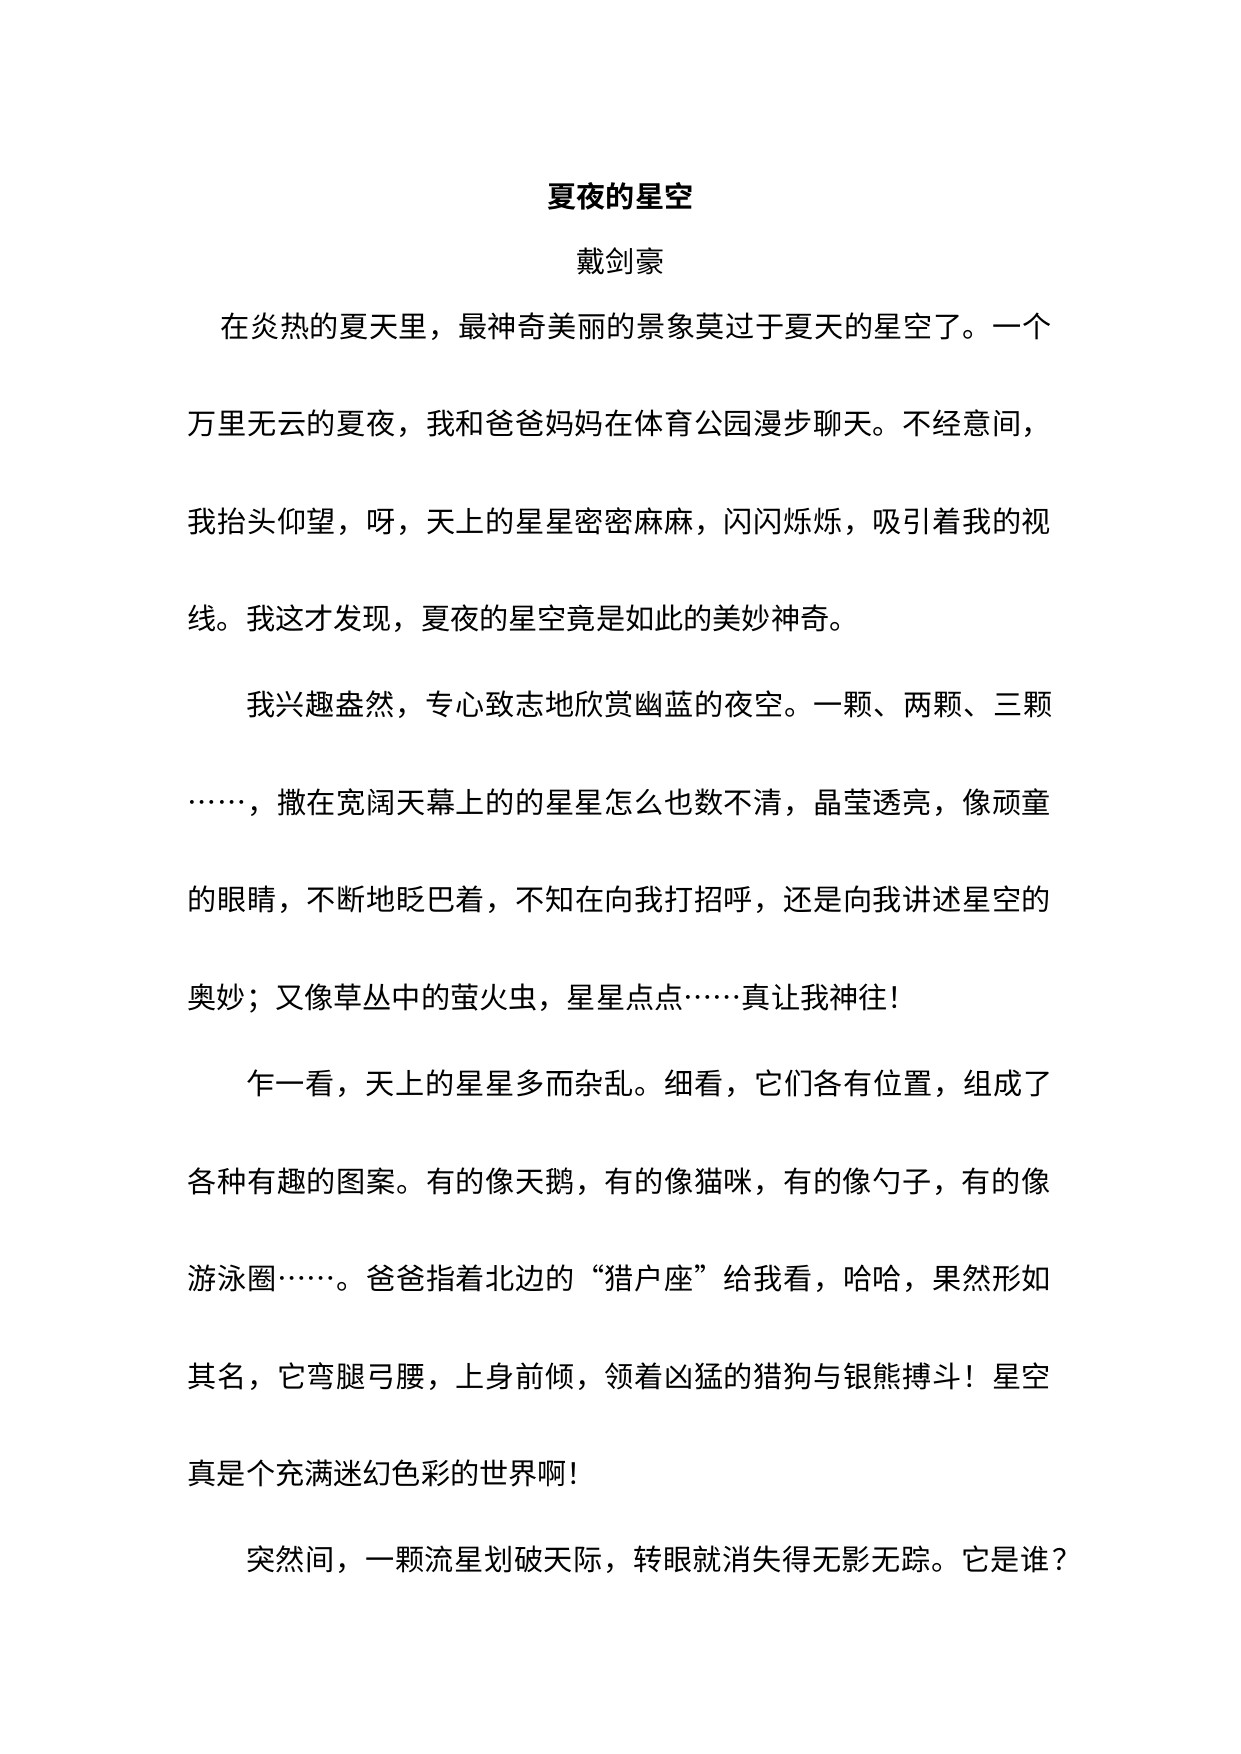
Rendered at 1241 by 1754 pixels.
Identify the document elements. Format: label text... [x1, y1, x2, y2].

text 在炎热的夏天里，最神奇美丽的景象莫过于夏天的星空了。一个万里无云的夏夜，我和爸爸妈妈在体育公园漫步聊天。不经意间，我抬头仰望，呀，天上的星星密密麻麻，闪闪烁烁，吸引着我的视线。我这才发现，夏夜的星空竟是如此的美妙神奇。 [187, 292, 1053, 649]
text 乍一看，天上的星星多而杂乱。细看，它们各有位置，组成了各种有趣的图案。有的像天鹅，有的像猫咪，有的像勺子，有的像游泳圈……。爸爸指着北边的“猎户座”给我看，哈哈，果然形如其名，它弯腿弓腰，上身前倾，领着凶猛的猎狗与银熊搏斗！星空真是个充满迷幻色彩的世界啊！ [187, 1049, 1053, 1504]
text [187, 1525, 1053, 1590]
text 我兴趣盎然，专心致志地欣赏幽蓝的夜空。一颗、两颗、三颗……，撒在宽阔天幕上的的星星怎么也数不清，晶莹透亮，像顽童的眼睛，不断地眨巴着，不知在向我打招呼，还是向我讲述星空的奥妙；又像草丛中的萤火虫，星星点点……真让我神往！ [187, 671, 1053, 1028]
text 戴剑豪 [187, 227, 1053, 292]
text 夏夜的星空 [187, 162, 1053, 227]
